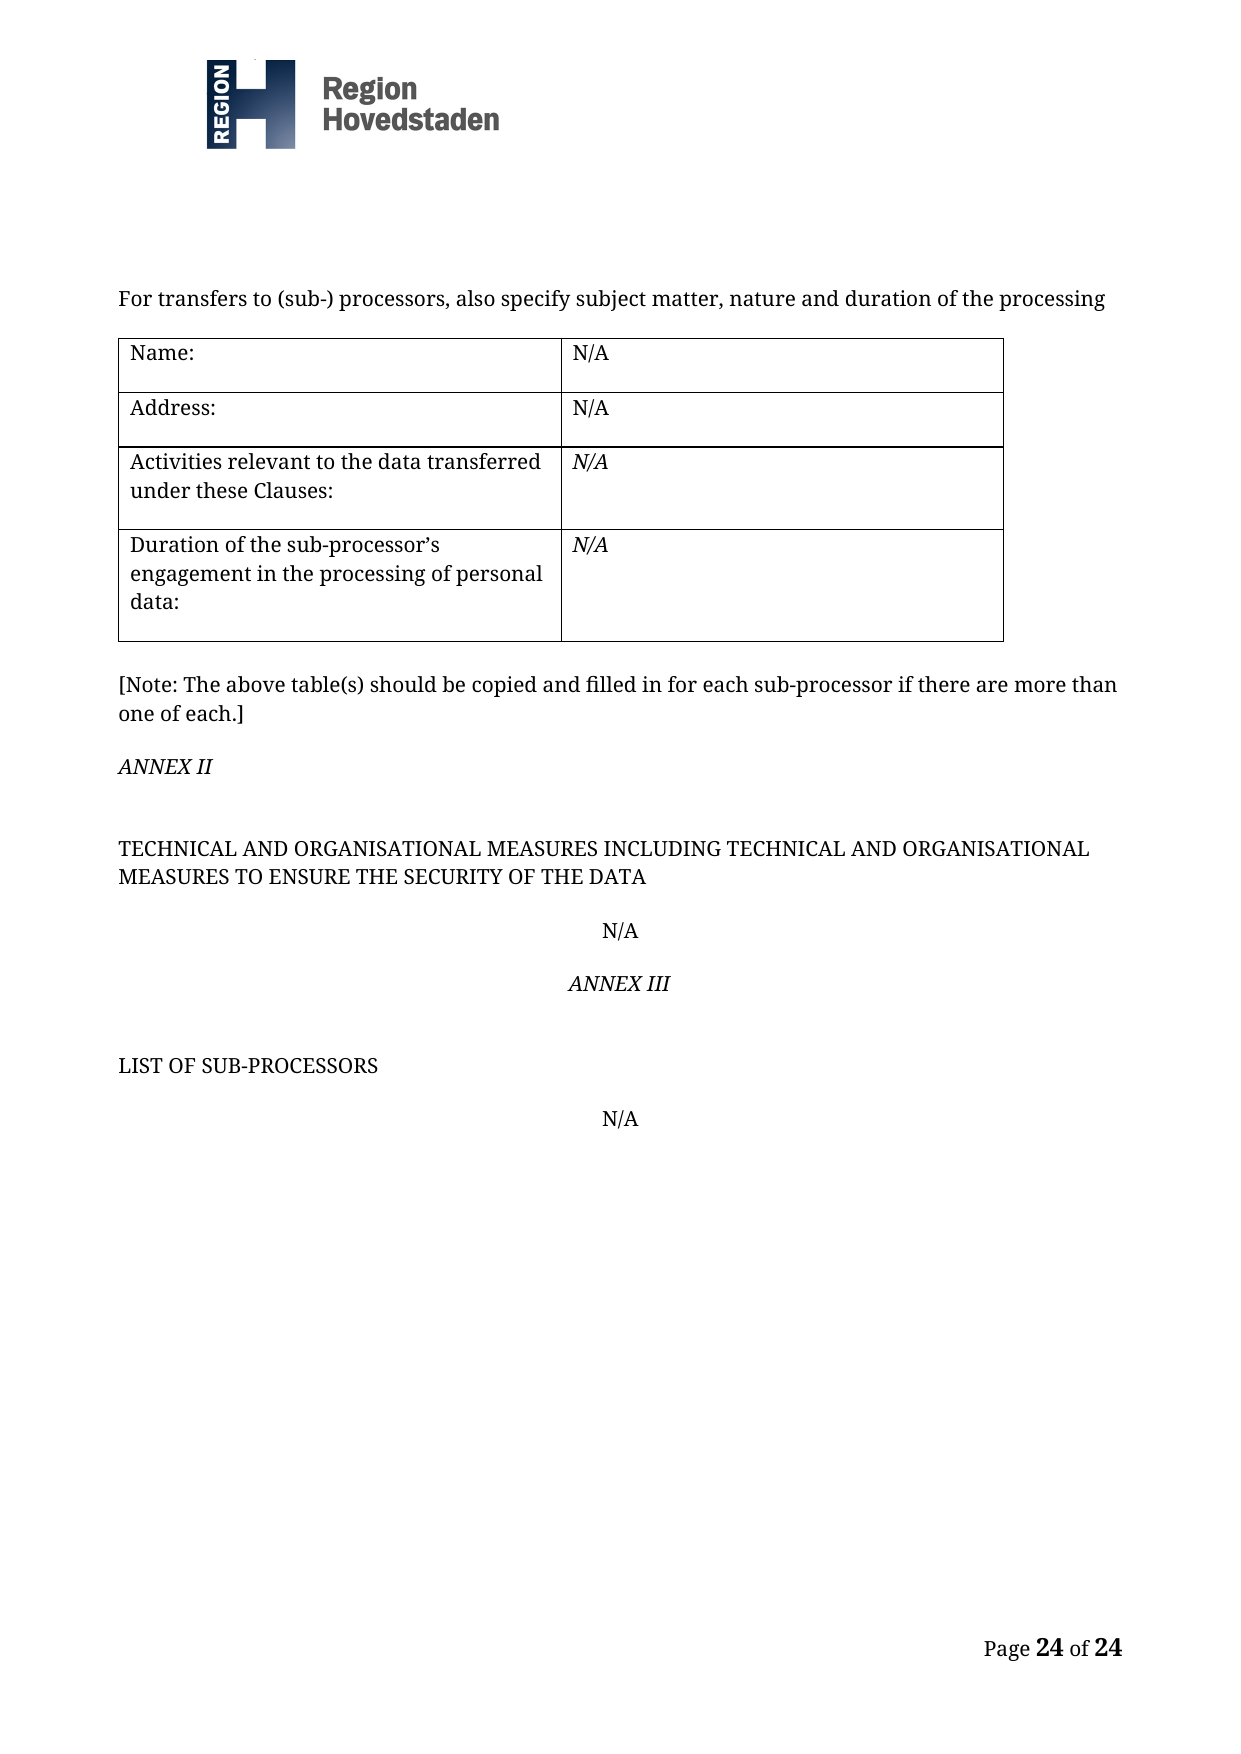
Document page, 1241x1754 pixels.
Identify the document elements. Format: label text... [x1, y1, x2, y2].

table_cell Address: [119, 393, 561, 446]
text TECHNICAL AND ORGANISATIONAL MEASURES INCLUDING TECHNICAL AND ORGANISATIONAL MEASURES TO ENSURE THE SECURITY OF THE DATA [118, 834, 1122, 891]
text LIST OF SUB-PROCESSORS [118, 1051, 1122, 1079]
text N/A [118, 1104, 1122, 1133]
table_header N/A [562, 339, 1003, 392]
text [Note: The above table(s) should be copied and filled in for each sub-processor if there are more than one of each.] [118, 642, 1122, 727]
table_cell Activities relevant to the data transferred under these Clauses: [119, 448, 561, 529]
text ANNEX III [118, 969, 1122, 998]
table_cell Duration of the sub-processor’s engagement in the processing of personal data: [119, 530, 561, 641]
picture [206, 59, 500, 149]
table_cell N/A [562, 393, 1003, 446]
text N/A [118, 916, 1122, 944]
text For transfers to (sub-) processors, also specify subject matter, nature and duration of the processing [118, 284, 1122, 312]
table_cell N/A [562, 530, 1003, 641]
table_header Name: [119, 339, 561, 392]
text ANNEX II [118, 752, 1122, 781]
table_cell N/A [562, 448, 1003, 529]
